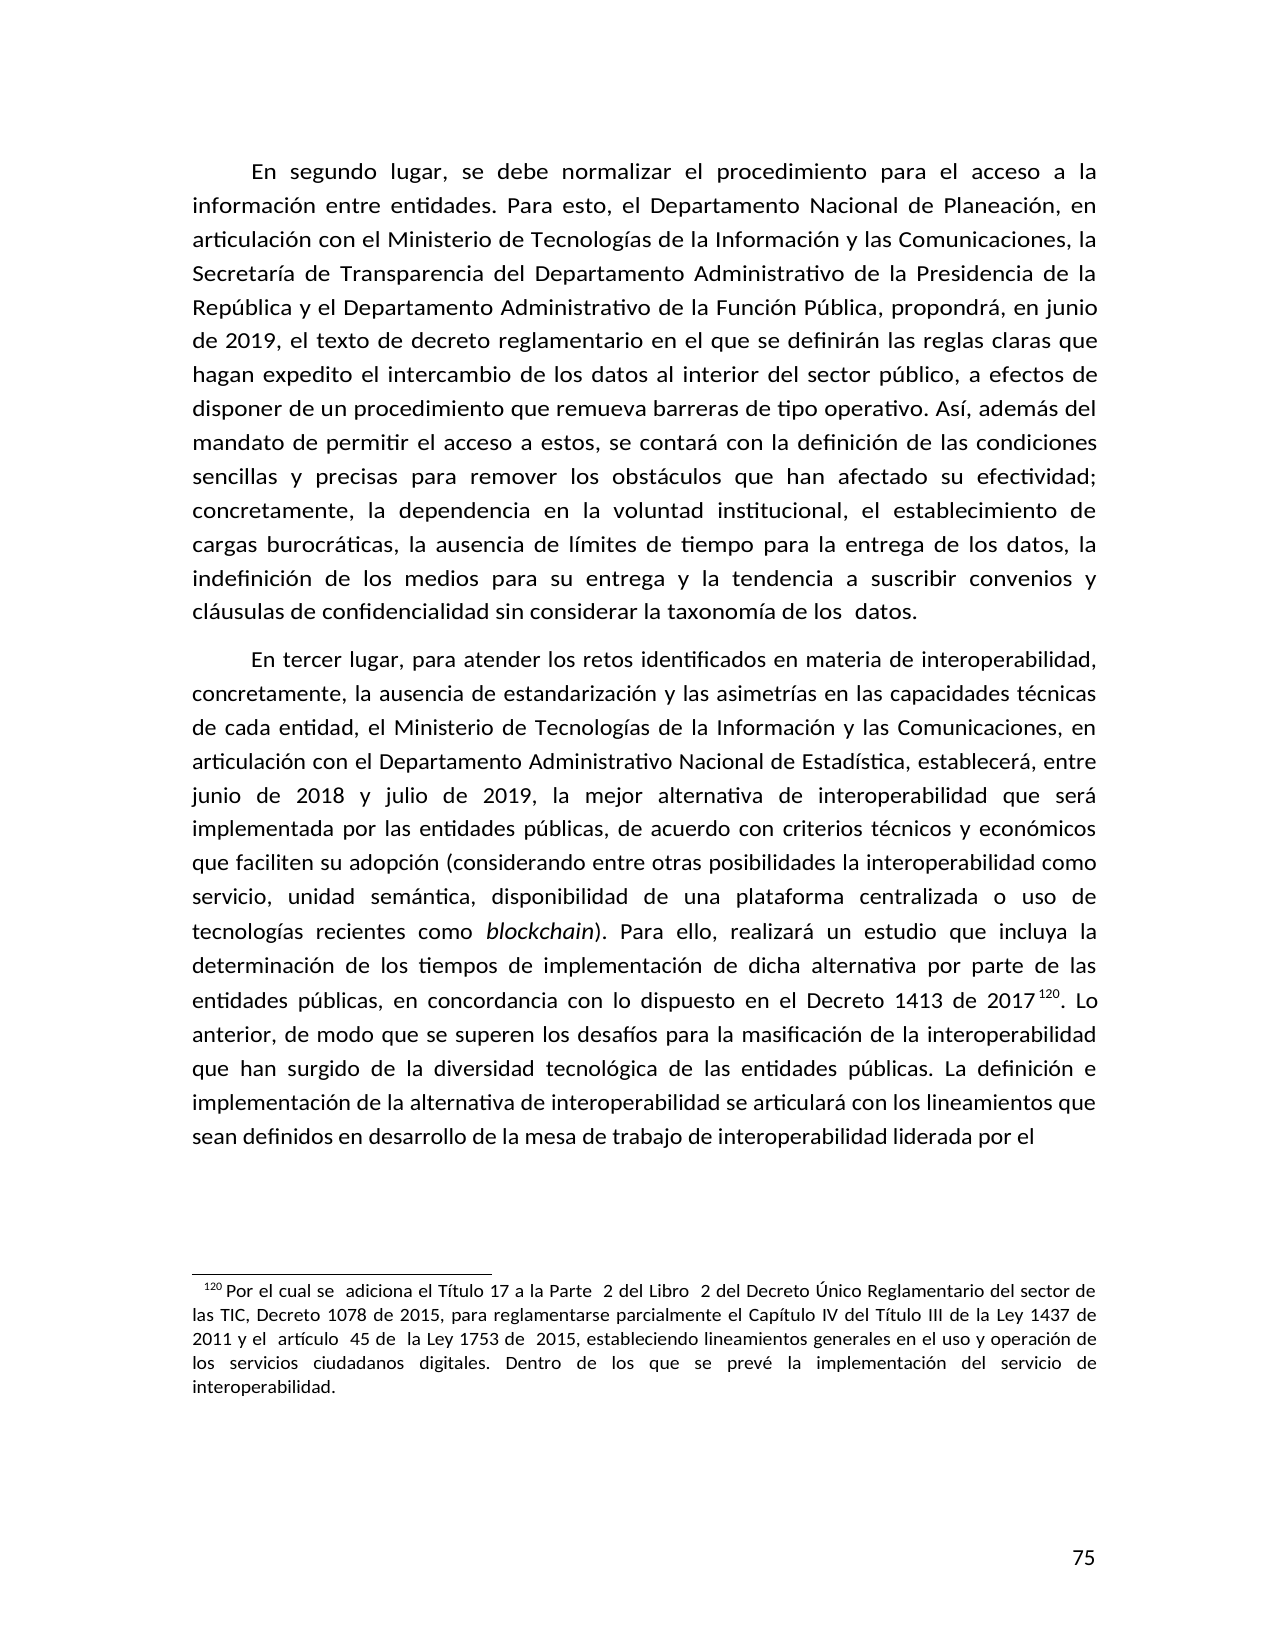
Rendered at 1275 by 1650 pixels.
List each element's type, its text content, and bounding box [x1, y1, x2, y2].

text En segundo lugar, se debe normalizar el procedimiento para el acceso a la información entre entidades. Para esto, el Departamento Nacional de Planeación, en articulación con el Ministerio de Tecnologías de la Información y las Comunicaciones, la Secretaría de Transparencia del Departamento Administrativo de la Presidencia de la República y el Departamento Administrativo de la Función Pública, propondrá, en junio de 2019, el texto de decreto reglamentario en el que se definirán las reglas claras que hagan expedito el intercambio de los datos al interior del sector público, a efectos de disponer de un procedimiento que remueva barreras de tipo operativo. Así, además del mandato de permitir el acceso a estos, se contará con la definición de las condiciones sencillas y precisas para remover los obstáculos que han afectado su efectividad; concretamente, la dependencia en la voluntad institucional, el establecimiento de cargas burocráticas, la ausencia de límites de tiempo para la entrega de los datos, la indefinición de los medios para su entrega y la tendencia a suscribir convenios y cláusulas de confidencialidad sin considerar la taxonomía de los datos. [192, 157, 1098, 626]
text 120 Por el cual se adiciona el Título 17 a la Parte 2 del Libro 2 del Decreto Único Reglamentario del sector de las TIC, Decreto 1078 de 2015, para reglamentarse parcialmente el Capítulo IV del Título III de la Ley 1437 de 2011 y el artículo 45 de la Ley 1753 de 2015, estableciendo lineamientos generales en el uso y operación de los servicios ciudadanos digitales. Dentro de los que se prevé la implementación del servicio de interoperabilidad. [192, 1279, 1098, 1398]
text En tercer lugar, para atender los retos identificados en materia de interoperabilidad, concretamente, la ausencia de estandarización y las asimetrías en las capacidades técnicas de cada entidad, el Ministerio de Tecnologías de la Información y las Comunicaciones, en articulación con el Departamento Administrativo Nacional de Estadística, establecerá, entre junio de 2018 y julio de 2019, la mejor alternativa de interoperabilidad que será implementada por las entidades públicas, de acuerdo con criterios técnicos y económicos que faciliten su adopción (considerando entre otras posibilidades la interoperabilidad como servicio, unidad semántica, disponibilidad de una plataforma centralizada o uso de tecnologías recientes como blockchain). Para ello, realizará un estudio que incluya la determinación de los tiempos de implementación de dicha alternativa por parte de las entidades públicas, en concordancia con lo dispuesto en el Decreto 1413 de 2017120. Lo anterior, de modo que se superen los desafíos para la masificación de la interoperabilidad que han surgido de la diversidad tecnológica de las entidades públicas. La definición e implementación de la alternativa de interoperabilidad se articulará con los lineamientos que sean definidos en desarrollo de la mesa de trabajo de interoperabilidad liderada por el [192, 645, 1098, 1150]
